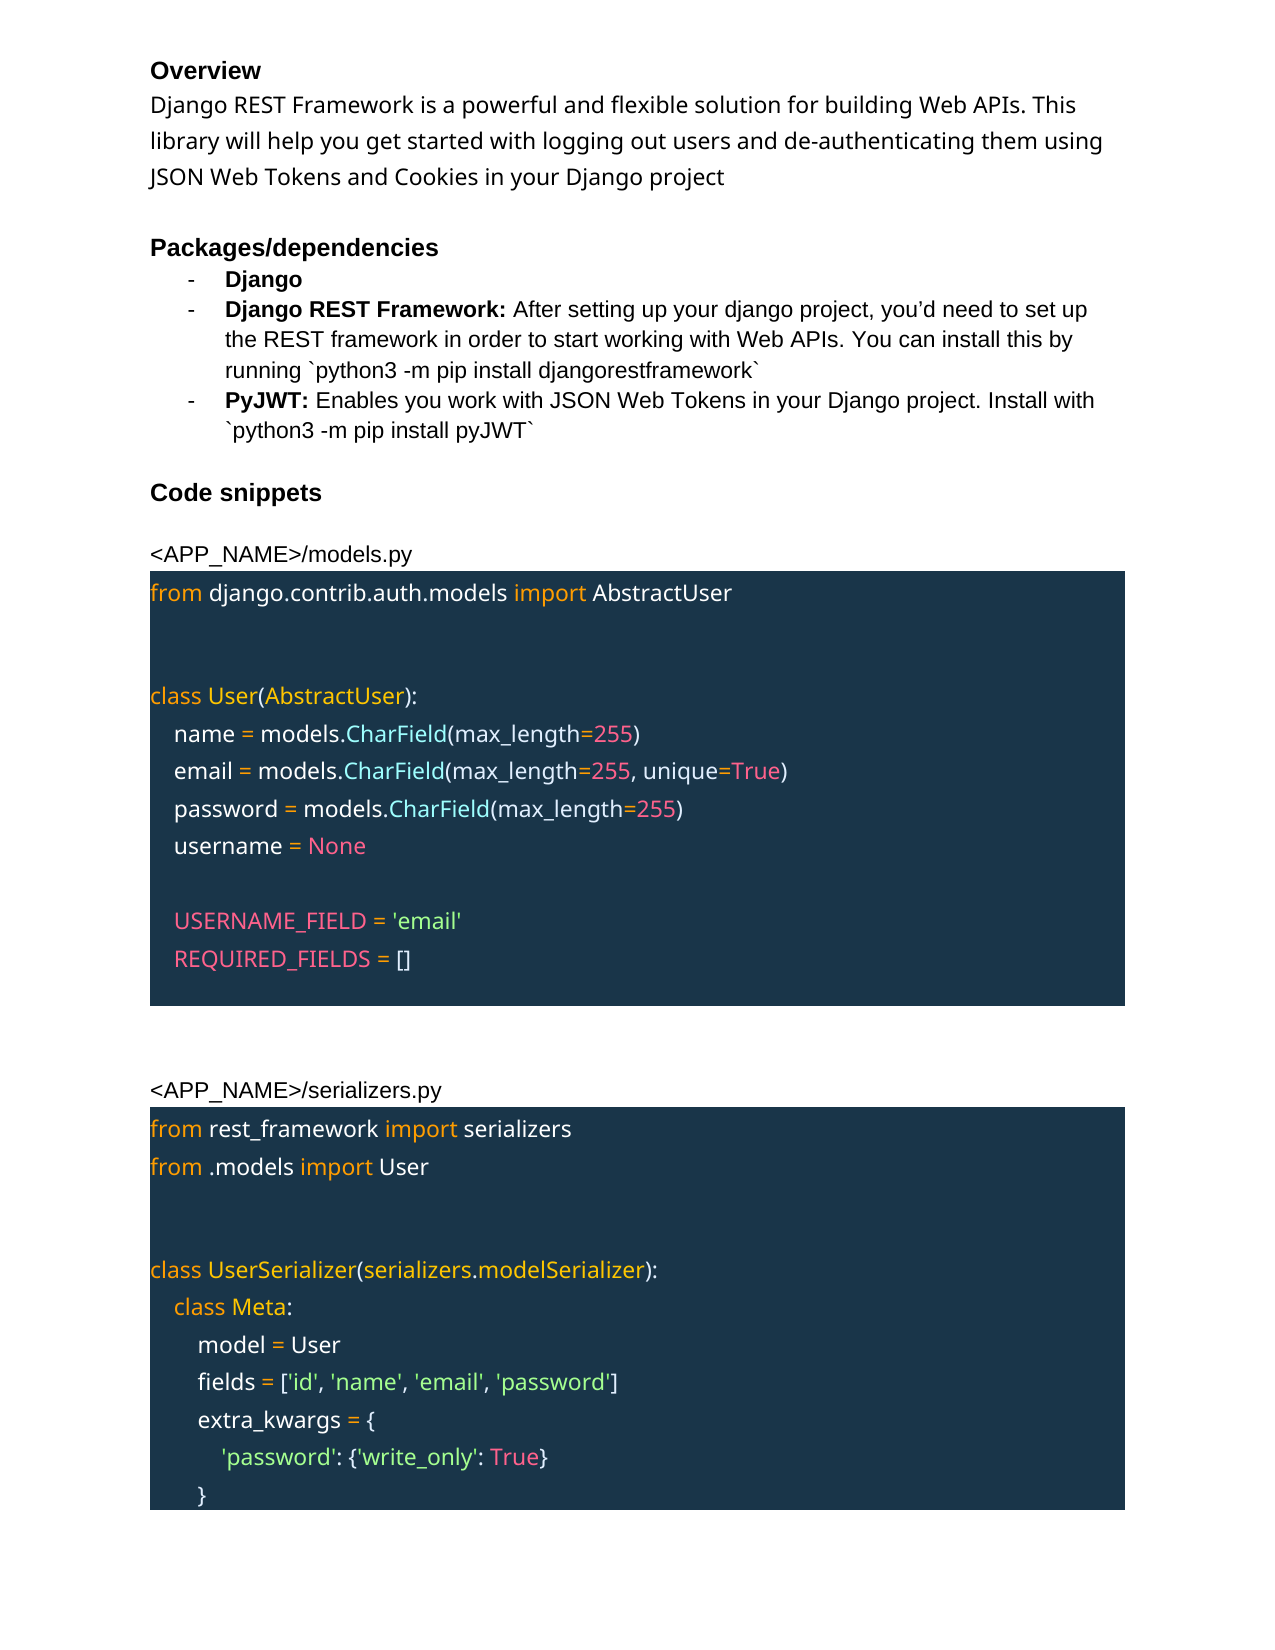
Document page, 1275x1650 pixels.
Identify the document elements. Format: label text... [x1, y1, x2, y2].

list Django REST Framework: After setting up your django project, you’d need to set up the REST framework in order to start working with Web APIs. You can install this by running `python3 -m pip install djangorestframework` [187, 296, 1125, 383]
text model = User [150, 1323, 1125, 1360]
text name = models.CharField(max_length=255) [150, 712, 1125, 749]
list Django [187, 266, 1125, 292]
text Packages/dependencies [150, 233, 1125, 262]
text Django REST Framework is a powerful and flexible solution for building Web APIs. This library will help you get started with logging out users and de-authenticating them using JSON Web Tokens and Cookies in your Django project [150, 89, 1125, 192]
text extra_kwargs = { [150, 1398, 1125, 1435]
list PyJWT: Enables you work with JSON Web Tokens in your Django project. Install with `python3 -m pip install pyJWT` [187, 387, 1125, 443]
text from .models import User [150, 1144, 1125, 1182]
text class User(AbstractUser): [150, 674, 1125, 712]
text class UserSerializer(serializers.modelSerializer): [150, 1248, 1125, 1285]
text USERNAME_FIELD = 'email' [150, 899, 1125, 937]
text from rest_framework import serializers [150, 1107, 1125, 1144]
text email = models.CharField(max_length=255, unique=True) [150, 749, 1125, 787]
text username = None [150, 824, 1125, 862]
text Code snippets [150, 477, 1125, 506]
text from django.contrib.auth.models import AbstractUser [150, 571, 1125, 608]
text Overview [150, 56, 1125, 85]
text REQUIRED_FIELDS = [] [150, 937, 1125, 974]
text <APP_NAME>/serializers.py [150, 1077, 1125, 1103]
text <APP_NAME>/models.py [150, 541, 1125, 567]
text } [150, 1473, 1125, 1510]
text fields = ['id', 'name', 'email', 'password'] [150, 1360, 1125, 1398]
text password = models.CharField(max_length=255) [150, 787, 1125, 824]
text class Meta: [150, 1285, 1125, 1323]
text 'password': {'write_only': True} [150, 1435, 1125, 1473]
